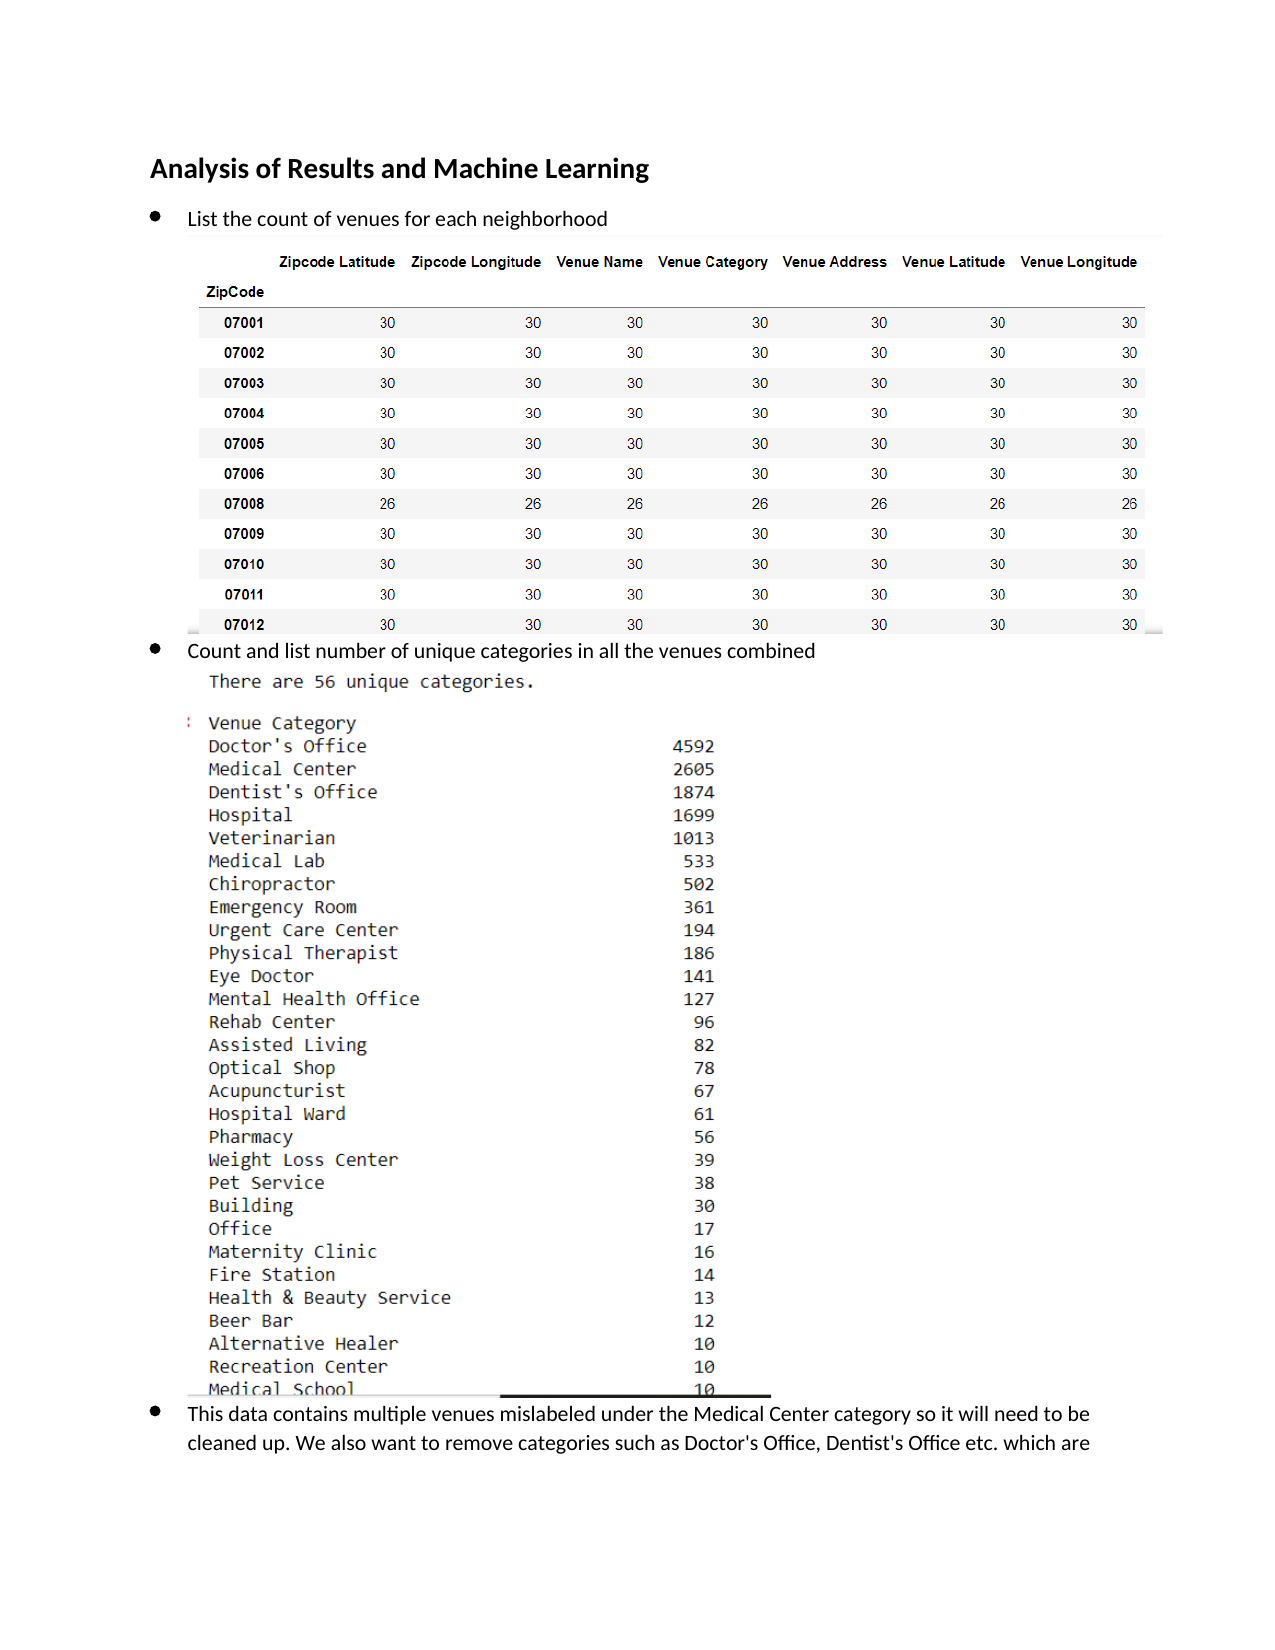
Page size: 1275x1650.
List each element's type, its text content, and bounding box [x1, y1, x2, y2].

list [150, 1400, 1125, 1456]
text Analysis of Results and Machine Learning [150, 150, 1125, 186]
picture [187, 667, 772, 1398]
picture [187, 235, 1163, 636]
